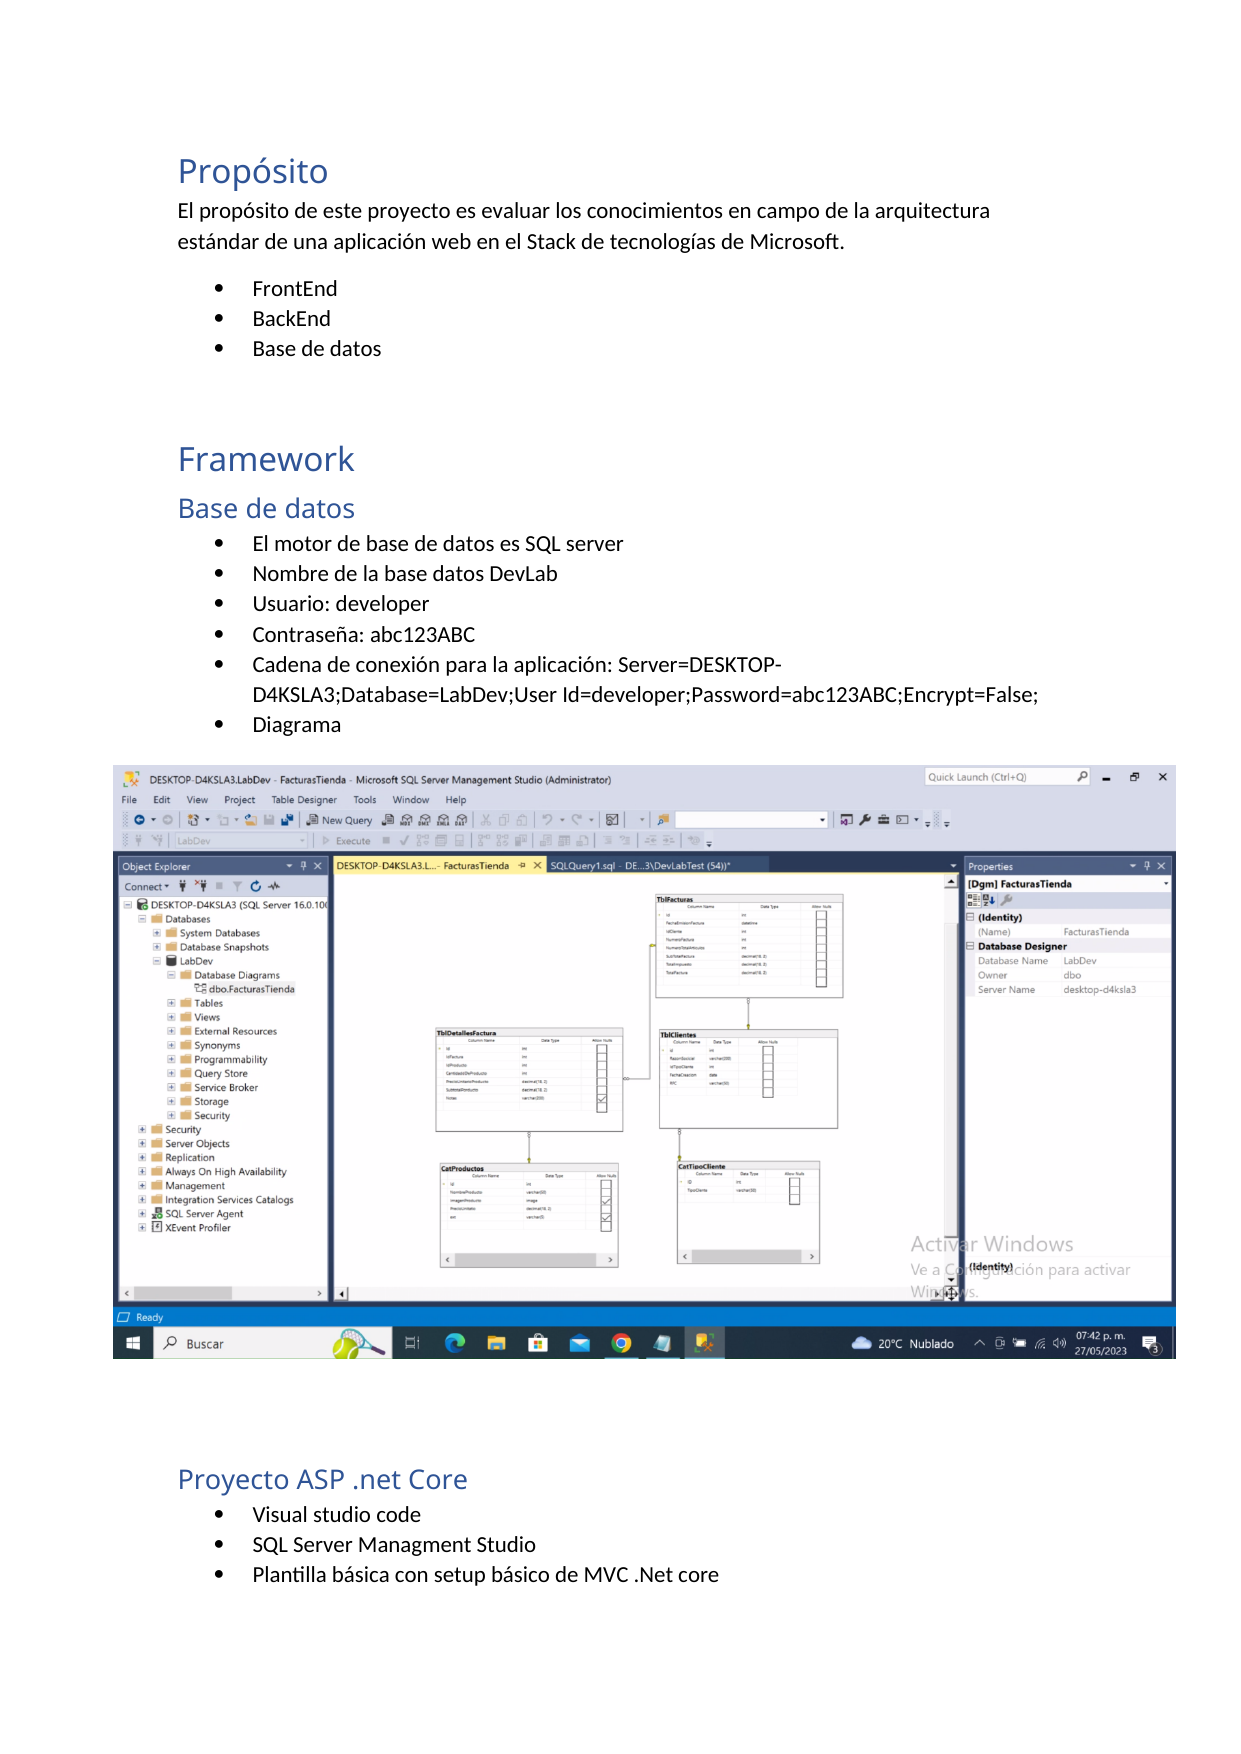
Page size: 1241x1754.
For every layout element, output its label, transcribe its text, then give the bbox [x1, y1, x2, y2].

list FrontEnd [215, 274, 1063, 302]
list SQL Server Managment Studio [215, 1530, 1063, 1558]
list Usuario: developer [215, 589, 1063, 617]
subtitle Base de datos [177, 489, 1063, 526]
list Contraseña: abc123ABC [215, 620, 1063, 648]
list El motor de base de datos es SQL server [215, 529, 1063, 557]
list BackEnd [215, 304, 1063, 332]
list Nombre de la base datos DevLab [215, 559, 1063, 587]
list Base de datos [215, 334, 1063, 362]
subtitle Framework [177, 436, 1063, 482]
subtitle Propósito [177, 148, 1063, 193]
list Cadena de conexión para la aplicación: Server=DESKTOP-D4KSLA3;Database=LabDev;User Id=developer;Password=abc123ABC;Encrypt=False; [215, 650, 1063, 708]
list Plantilla básica con setup básico de MVC .Net core [215, 1561, 1063, 1588]
subtitle Proyecto ASP .net Core [177, 1460, 1063, 1497]
text El propósito de este proyecto es evaluar los conocimientos en campo de la arquitectura estándar de una aplicación web en el Stack de tecnologías de Microsoft. [177, 197, 1063, 255]
list Visual studio code [215, 1500, 1063, 1528]
list Diagrama [215, 710, 1063, 738]
picture [113, 765, 1176, 1359]
